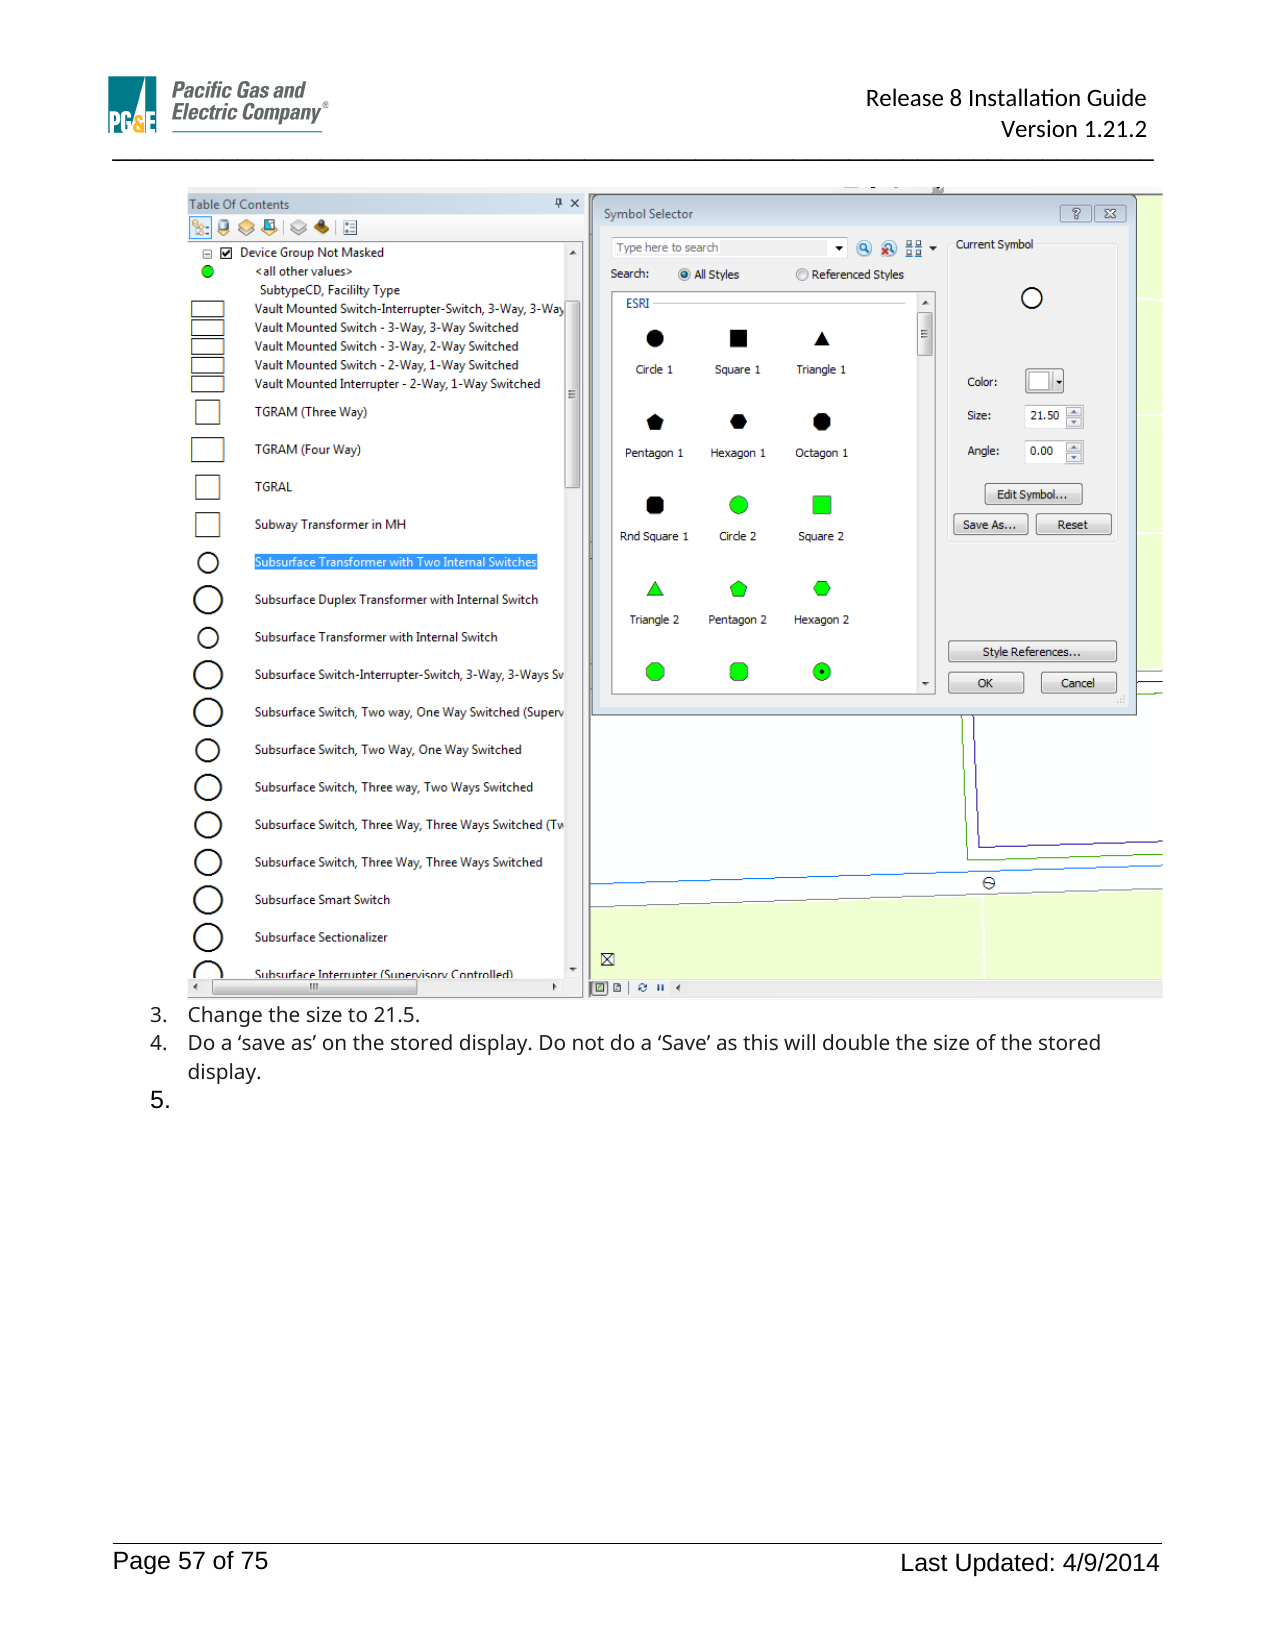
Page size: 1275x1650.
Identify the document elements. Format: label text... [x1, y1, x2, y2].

list Change the size to 21.5. [150, 1000, 1162, 1028]
list Do a ‘save as’ on the stored display. Do not do a ‘Save’ as this will double the size of the stored display. [150, 1028, 1162, 1085]
picture [187, 187, 1163, 1000]
